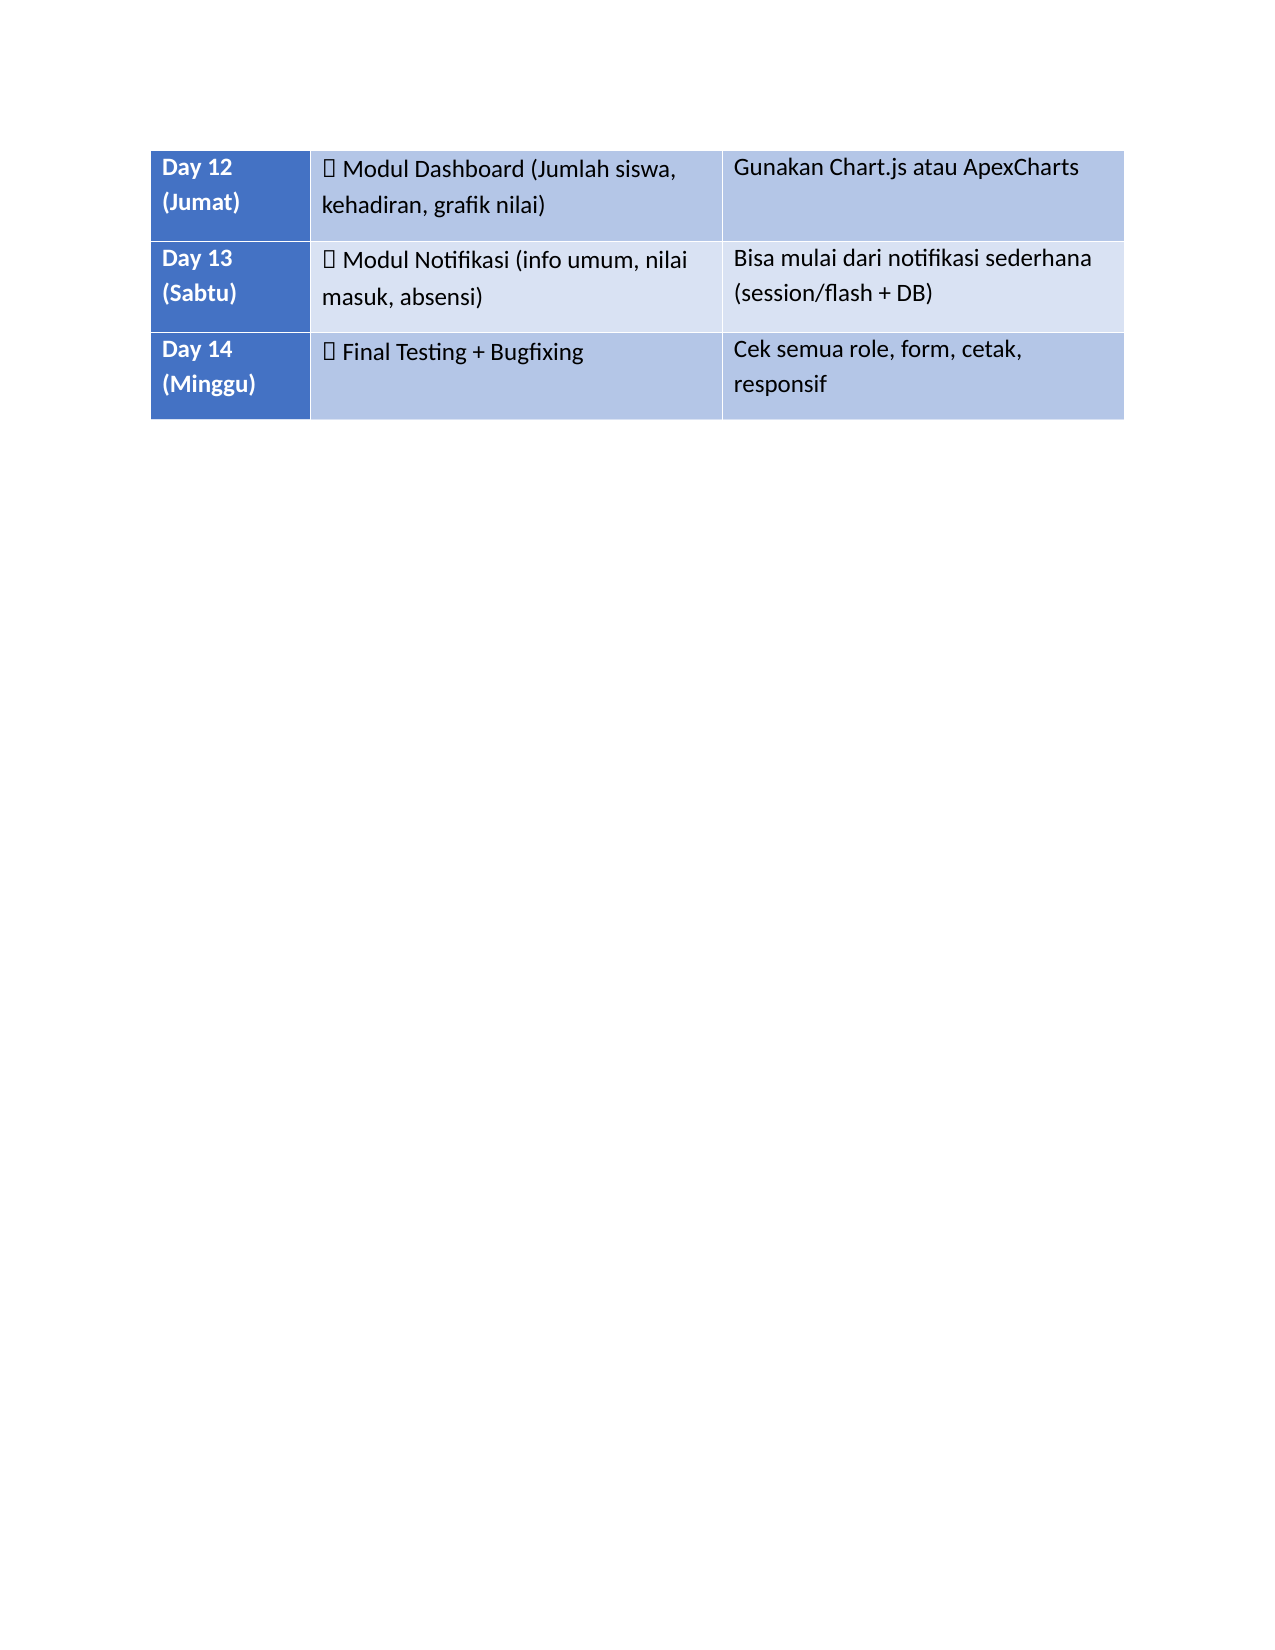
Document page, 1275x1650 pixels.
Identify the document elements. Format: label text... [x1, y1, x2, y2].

table_cell Cek semua role, form, cetak, responsif [723, 333, 1124, 419]
table_cell 🔹 Modul Dashboard (Jumlah siswa, kehadiran, grafik nilai) [311, 151, 722, 241]
table_cell Day 12 (Jumat) [151, 151, 310, 241]
table_cell Gunakan Chart.js atau ApexCharts [723, 151, 1124, 241]
table_cell Bisa mulai dari notifikasi sederhana (session/flash + DB) [723, 242, 1124, 332]
table_cell 🔹 Final Testing + Bugfixing [311, 333, 722, 419]
table_cell Day 14 (Minggu) [151, 333, 310, 419]
table_cell Day 13 (Sabtu) [151, 242, 310, 332]
table_cell 🔹 Modul Notifikasi (info umum, nilai masuk, absensi) [311, 242, 722, 332]
